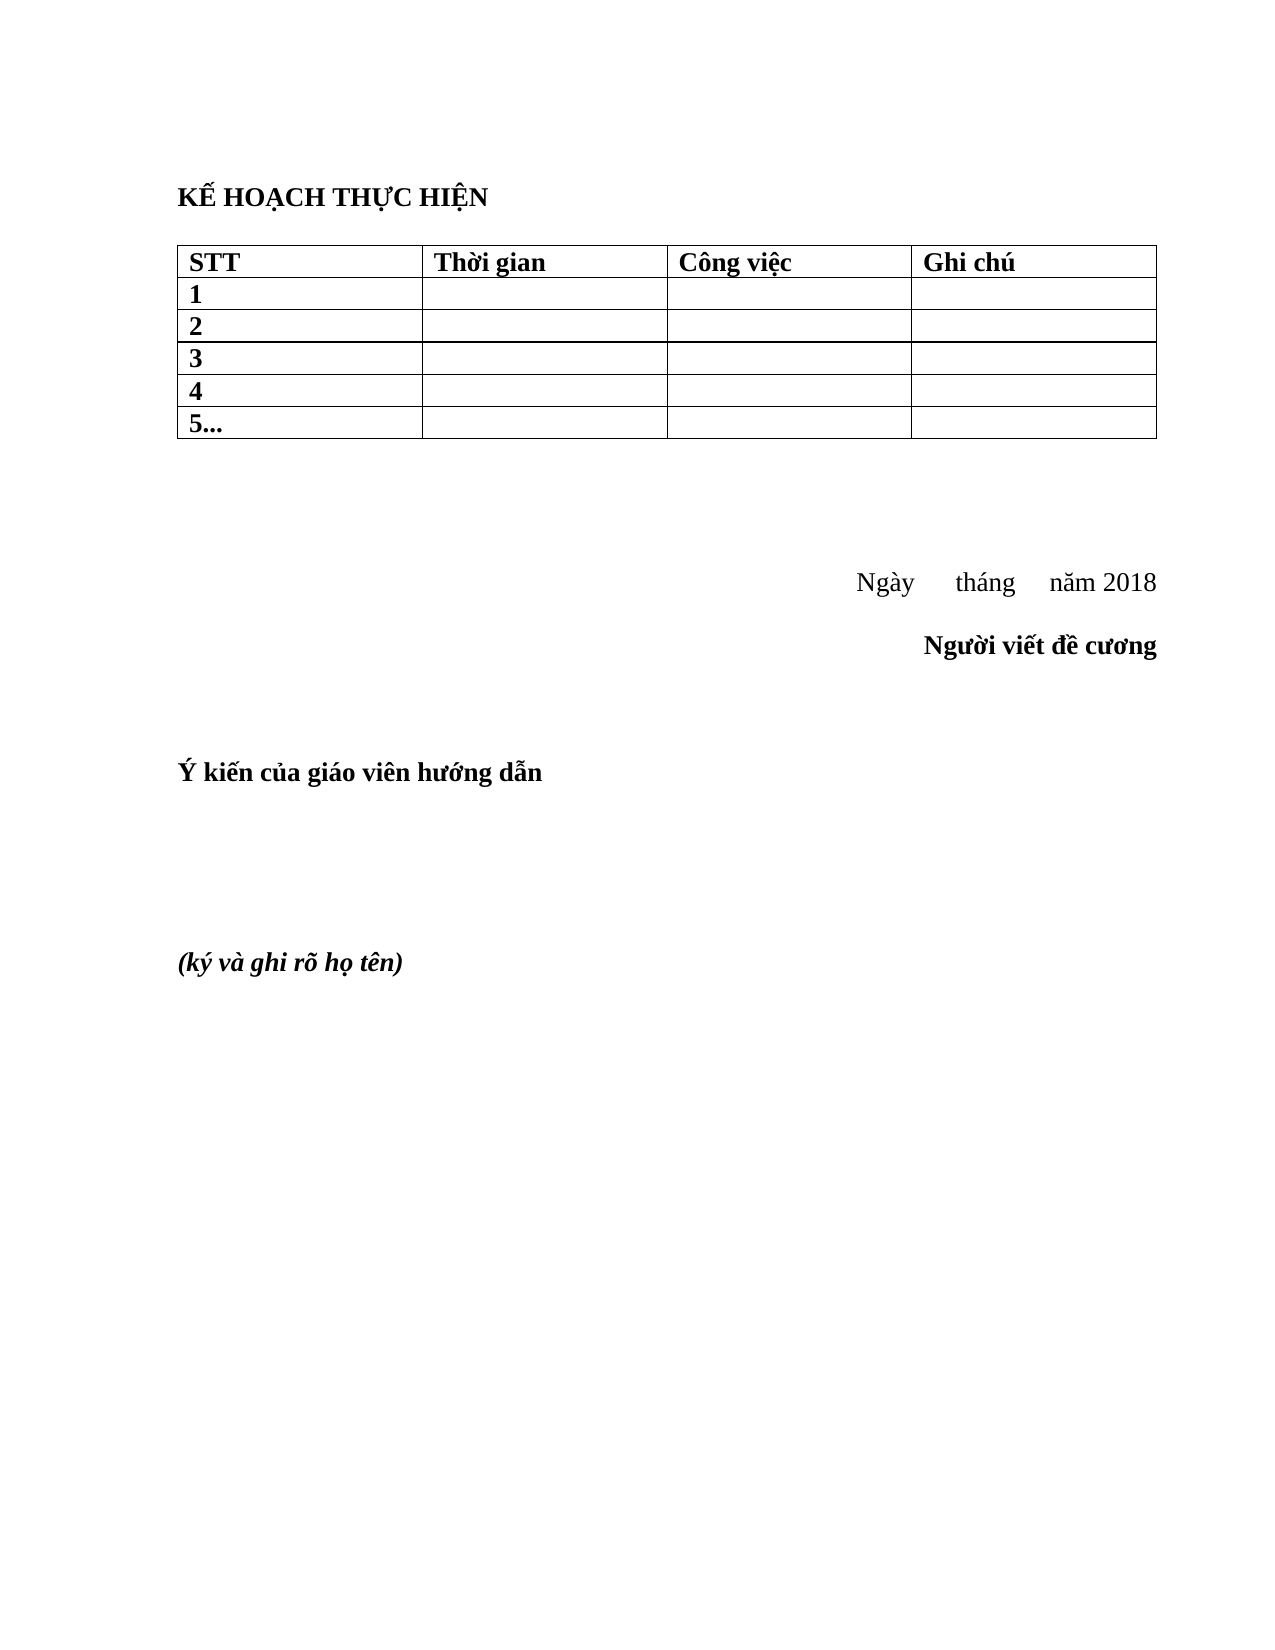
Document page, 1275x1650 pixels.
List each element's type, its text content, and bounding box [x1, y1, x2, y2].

table_cell [668, 407, 911, 438]
table_header STT [178, 246, 422, 277]
table_cell [912, 278, 1156, 309]
table_header Công việc [668, 246, 911, 277]
table_header Ghi chú [912, 246, 1156, 277]
table_cell [423, 343, 667, 373]
table_cell [668, 375, 911, 406]
table_cell 1 [178, 278, 422, 309]
text Ý kiến của giáo viên hướng dẫn [177, 756, 1157, 787]
text Ngày tháng năm 2018 [177, 566, 1157, 597]
text KẾ HOẠCH THỰC HIỆN [177, 181, 1157, 213]
table_cell [912, 407, 1156, 438]
table_cell [423, 310, 667, 341]
table_cell [912, 375, 1156, 406]
table_cell [423, 375, 667, 406]
table_cell [423, 278, 667, 309]
table_cell [668, 278, 911, 309]
table_header Thời gian [423, 246, 667, 277]
text Người viết đề cương [177, 629, 1157, 660]
table_cell [912, 343, 1156, 373]
table_cell 3 [178, 343, 422, 373]
table_cell [912, 310, 1156, 341]
table_cell 4 [178, 375, 422, 406]
table_cell [668, 343, 911, 373]
table_cell [423, 407, 667, 438]
text (ký và ghi rõ họ tên) [177, 946, 1157, 977]
table_cell 5... [178, 407, 422, 438]
table_cell 2 [178, 310, 422, 341]
table_cell [668, 310, 911, 341]
